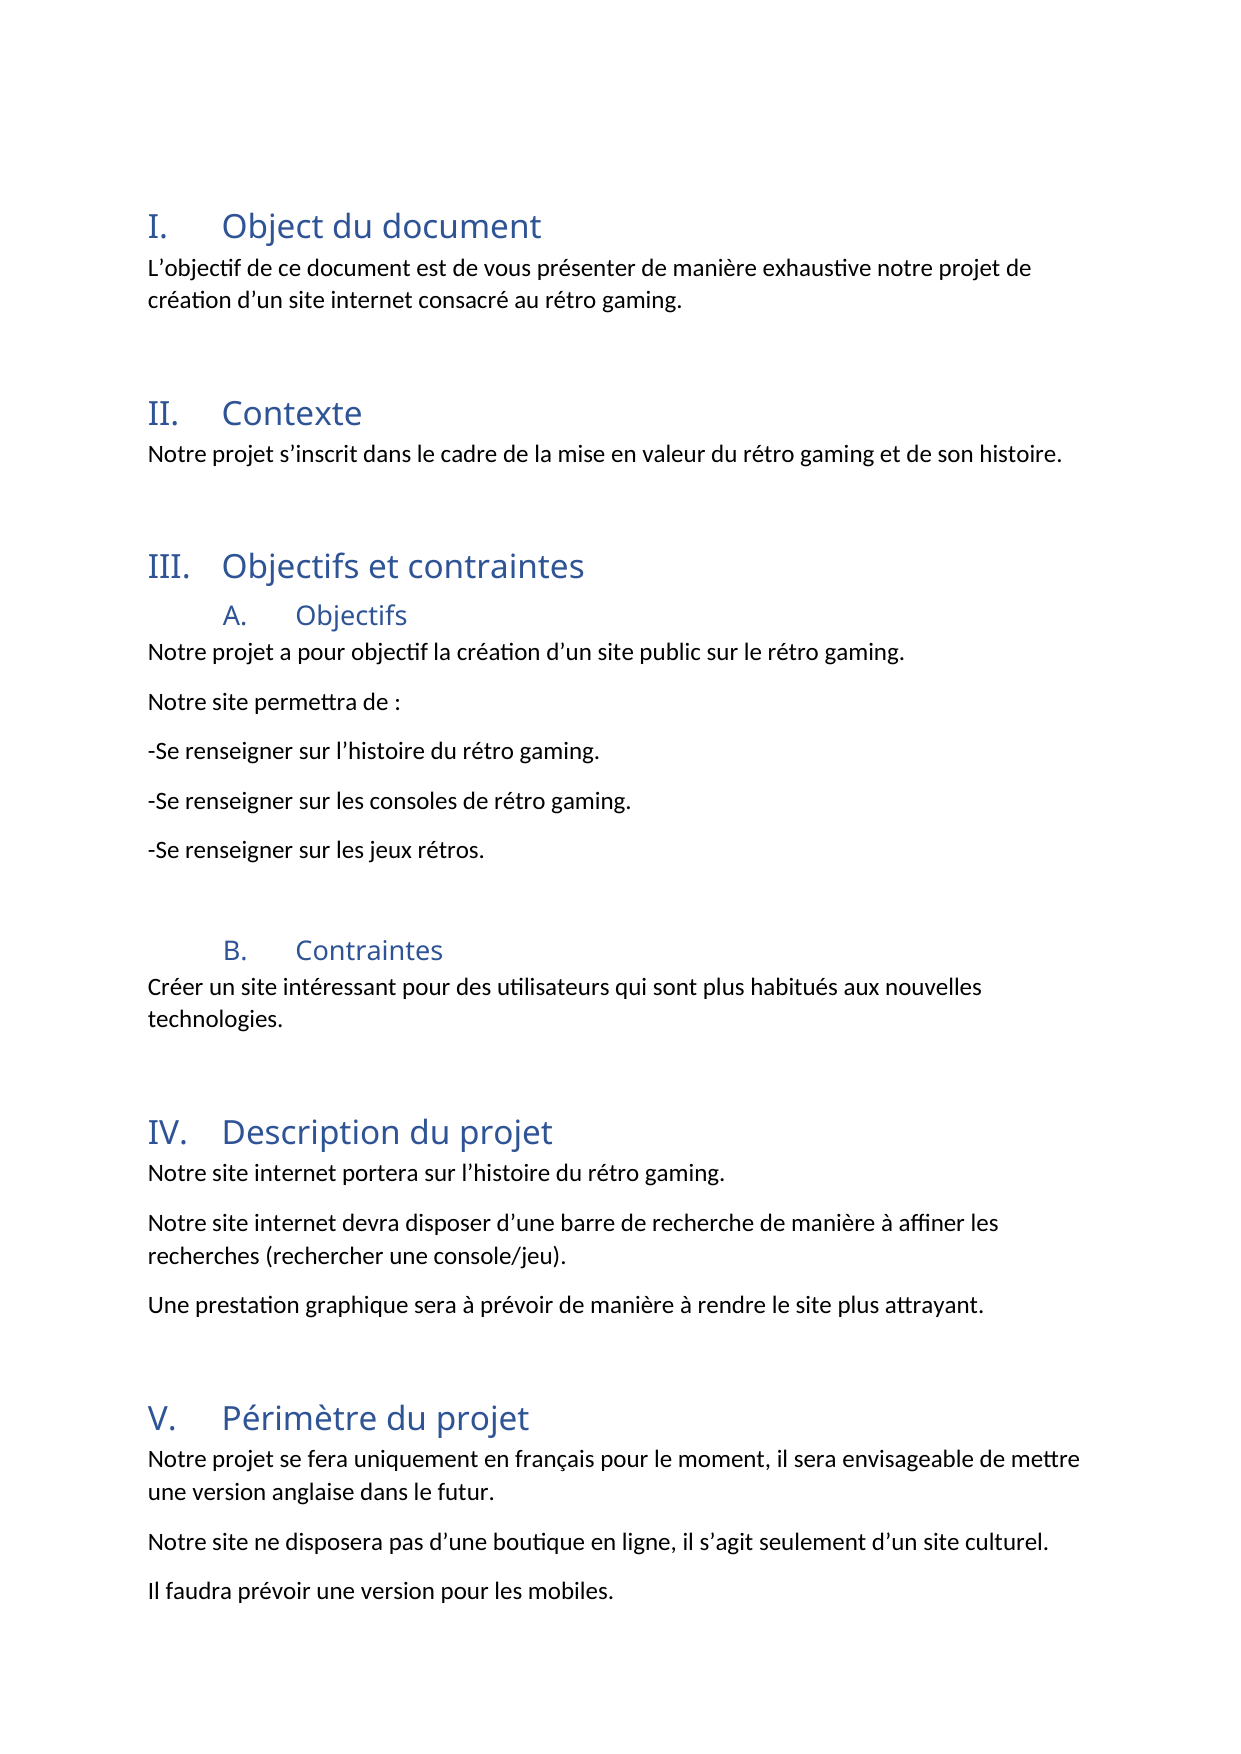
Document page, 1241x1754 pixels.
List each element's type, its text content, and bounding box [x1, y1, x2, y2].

subtitle Contraintes [223, 931, 1093, 968]
text -Se renseigner sur les consoles de rétro gaming. [148, 785, 1093, 815]
text -Se renseigner sur les jeux rétros. [148, 834, 1093, 865]
text -Se renseigner sur l’histoire du rétro gaming. [148, 735, 1093, 766]
subtitle Description du projet [148, 1108, 1093, 1154]
text Notre projet s’inscrit dans le cadre de la mise en valeur du rétro gaming et de son histoire. [148, 438, 1093, 469]
text Notre projet a pour objectif la création d’un site public sur le rétro gaming. [148, 636, 1093, 667]
subtitle Objectifs [223, 596, 1093, 633]
text L’objectif de ce document est de vous présenter de manière exhaustive notre projet de création d’un site internet consacré au rétro gaming. [148, 252, 1093, 315]
subtitle Object du document [148, 203, 1093, 248]
text Notre site ne disposera pas d’une boutique en ligne, il s’agit seulement d’un site culturel. [148, 1526, 1093, 1556]
subtitle Périmètre du projet [148, 1394, 1093, 1440]
text Il faudra prévoir une version pour les mobiles. [148, 1575, 1093, 1606]
text Notre projet se fera uniquement en français pour le moment, il sera envisageable de mettre une version anglaise dans le futur. [148, 1443, 1093, 1507]
subtitle Contexte [148, 389, 1093, 435]
text Créer un site intéressant pour des utilisateurs qui sont plus habitués aux nouvelles technologies. [148, 971, 1093, 1034]
text Notre site internet portera sur l’histoire du rétro gaming. [148, 1157, 1093, 1188]
text Une prestation graphique sera à prévoir de manière à rendre le site plus attrayant. [148, 1289, 1093, 1320]
text Notre site internet devra disposer d’une barre de recherche de manière à affiner les recherches (rechercher une console/jeu). [148, 1207, 1093, 1270]
text Notre site permettra de : [148, 686, 1093, 716]
subtitle Objectifs et contraintes [148, 543, 1093, 589]
